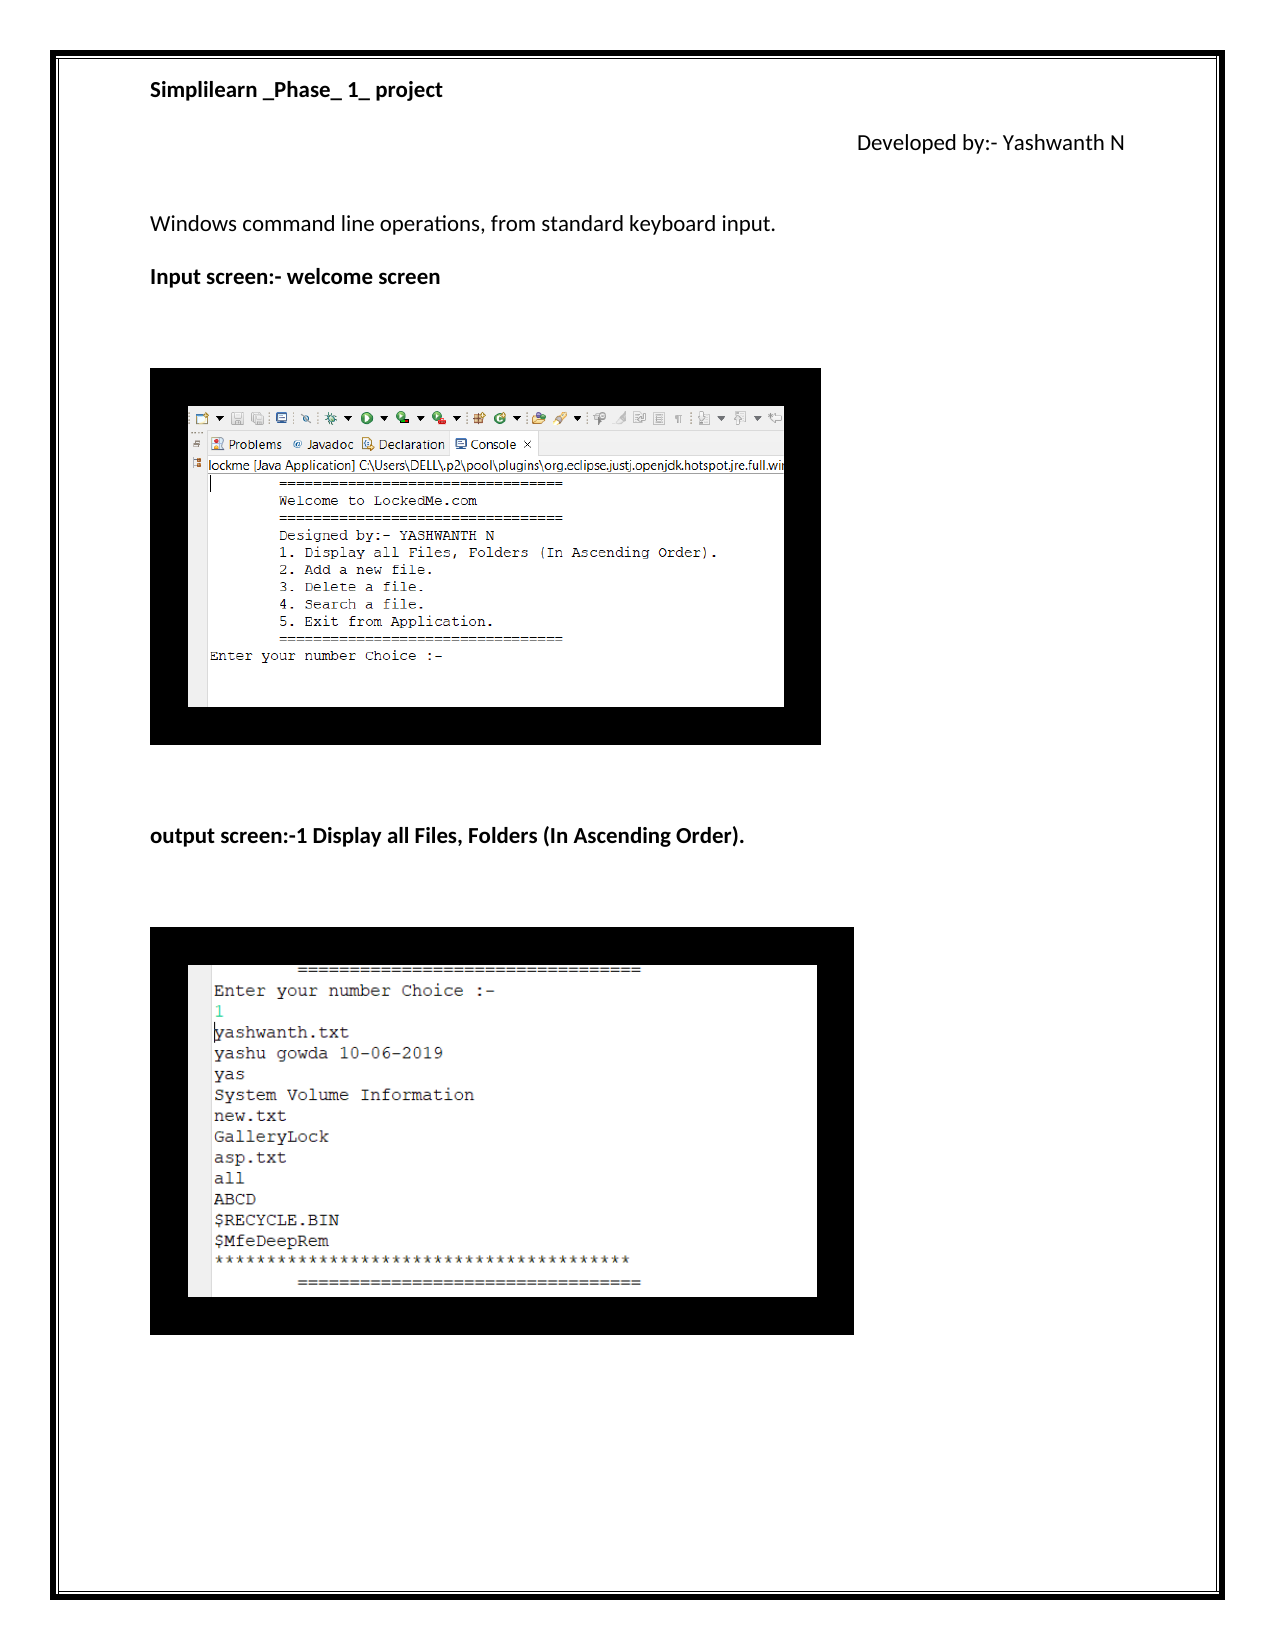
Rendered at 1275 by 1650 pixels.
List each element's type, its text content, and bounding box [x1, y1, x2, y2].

picture [188, 965, 817, 1297]
text Input screen:- welcome screen [150, 262, 1125, 290]
text output screen:-1 Display all Files, Folders (In Ascending Order). [150, 821, 1125, 849]
text Windows command line operations, from standard keyboard input. [150, 209, 1125, 237]
picture [188, 406, 784, 707]
